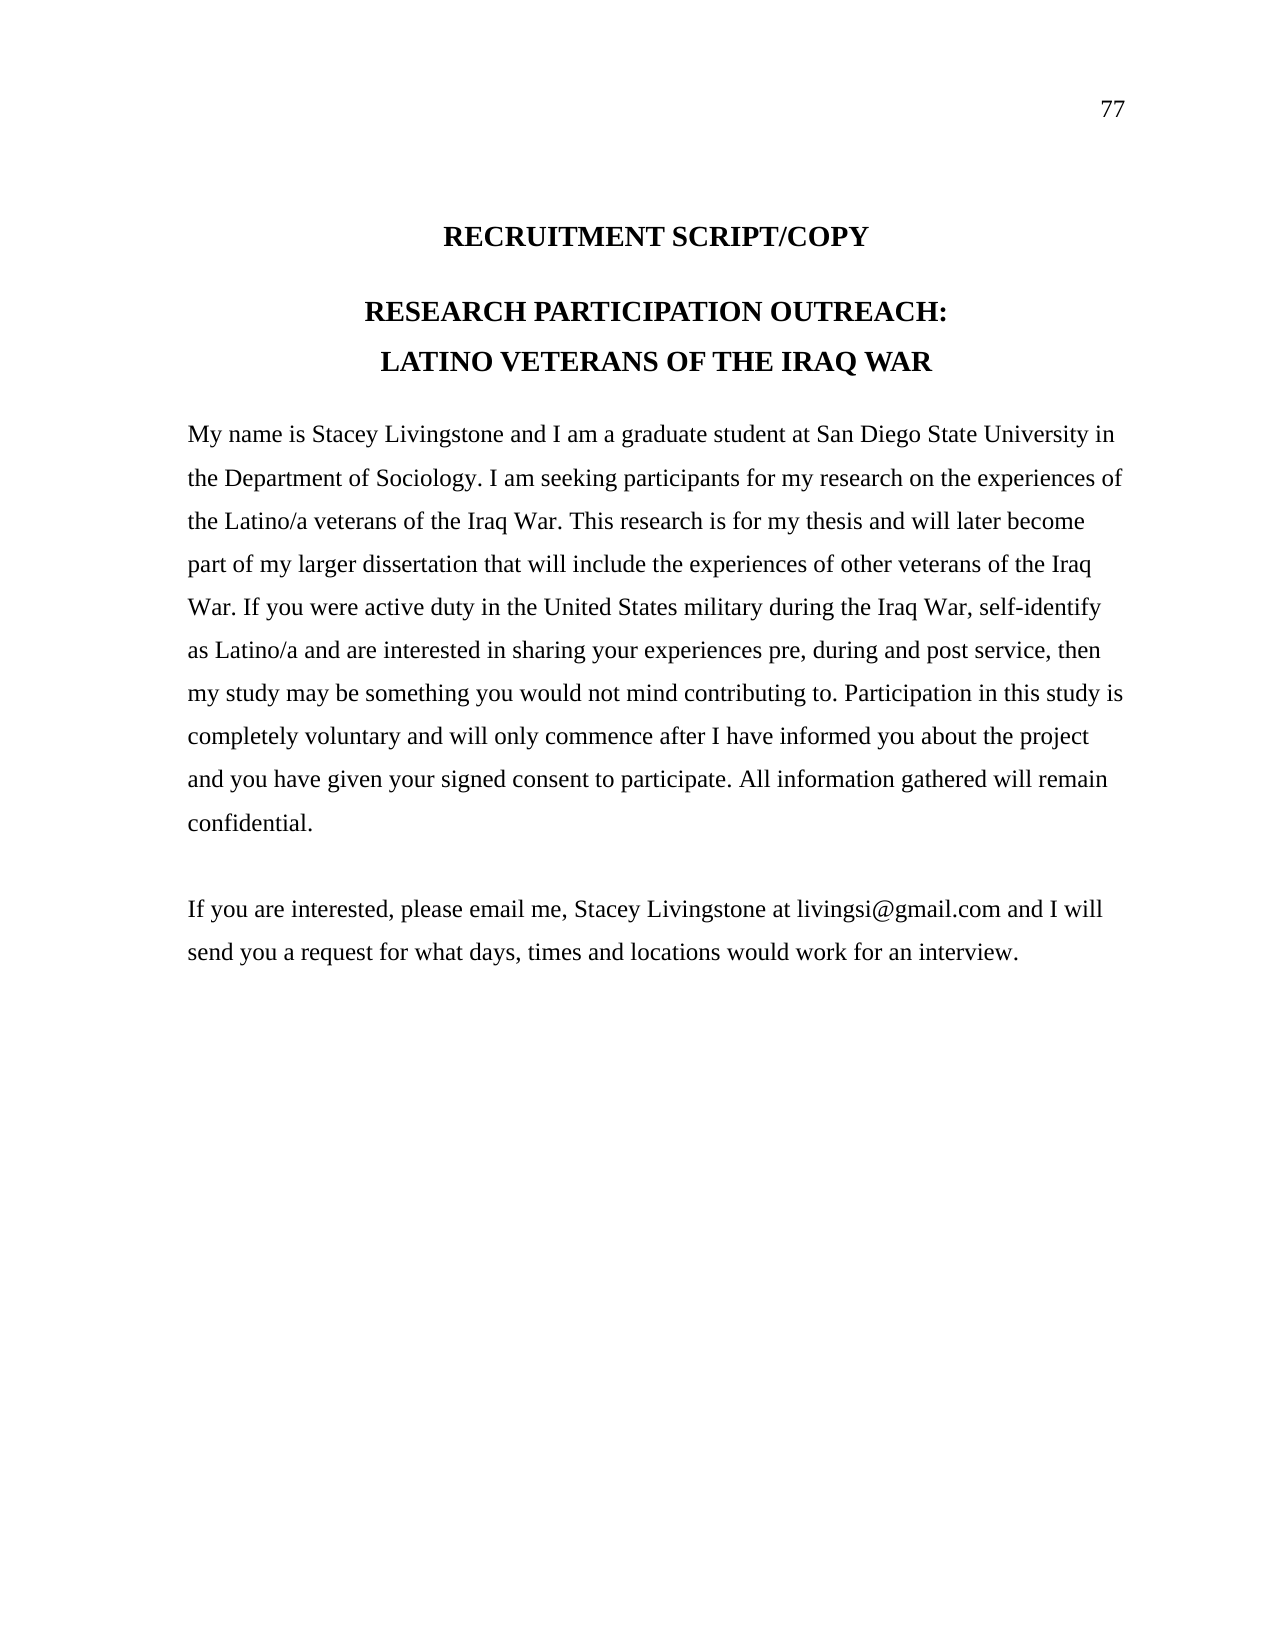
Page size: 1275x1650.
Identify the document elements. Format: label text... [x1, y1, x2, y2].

text My name is Stacey Livingstone and I am a graduate student at San Diego State University in the Department of Sociology. I am seeking participants for my research on the experiences of the Latino/a veterans of the Iraq War. This research is for my thesis and will later become part of my larger dissertation that will include the experiences of other veterans of the Iraq War. If you were active duty in the United States military during the Iraq War, self-identify as Latino/a and are interested in sharing your experiences pre, during and post service, then my study may be something you would not mind contributing to. Participation in this study is completely voluntary and will only commence after I have informed you about the project and you have given your signed consent to participate. All information gathered will remain confidential. [187, 419, 1125, 836]
title Research Participation Outreach: Latino Veterans of the Iraq War [319, 294, 993, 378]
text If you are interested, please email me, Stacey Livingstone at livingsi@gmail.com and I will send you a request for what days, times and locations would work for an interview. [187, 894, 1125, 966]
text Recruitment Script/Copy [319, 219, 993, 252]
